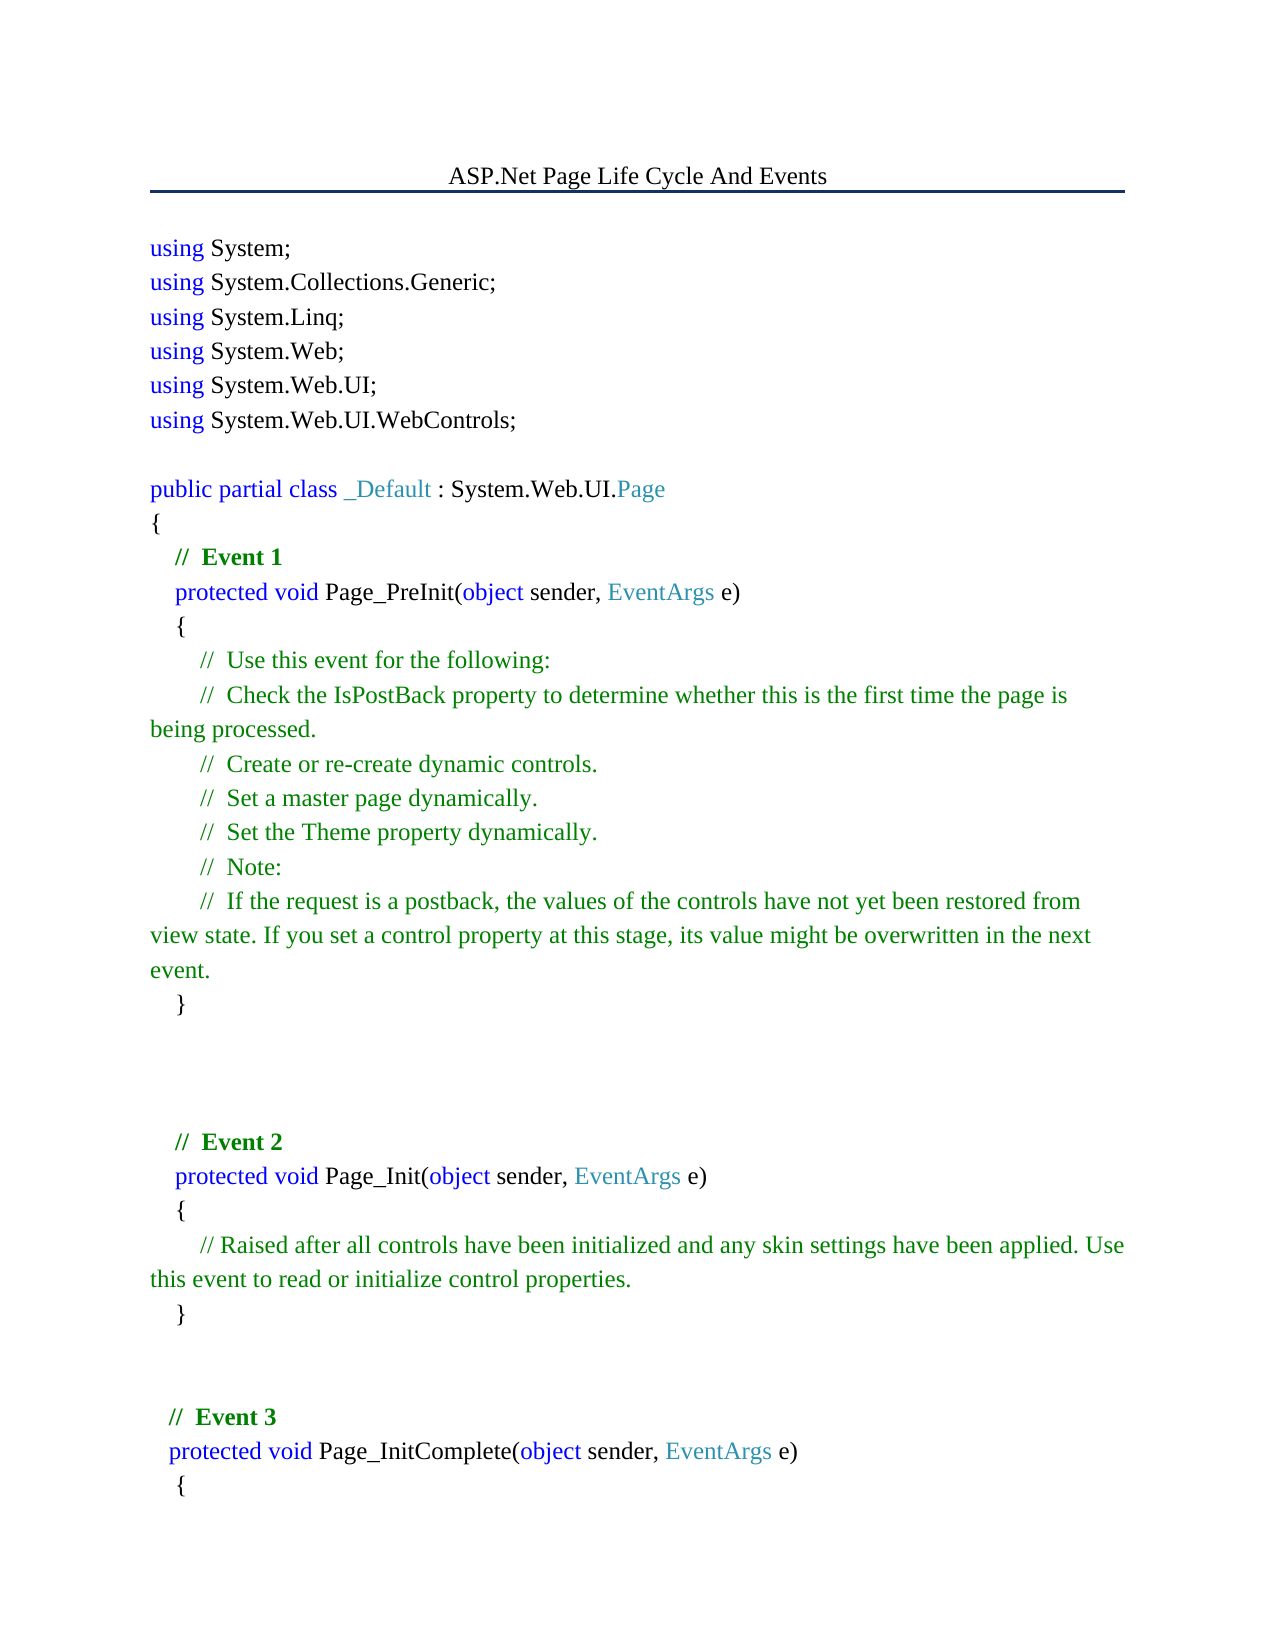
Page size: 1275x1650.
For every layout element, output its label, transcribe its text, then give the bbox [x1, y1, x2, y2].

text { [150, 502, 1125, 537]
text // Event 3 [150, 1396, 1125, 1431]
text // Check the IsPostBack property to determine whether this is the first time the page is being processed. [150, 674, 1125, 743]
text using System.Web; [150, 331, 1125, 365]
text using System.Web.UI; [150, 365, 1125, 399]
text } [150, 984, 1125, 1018]
text { [150, 1190, 1125, 1224]
text using System.Web.UI.WebControls; [150, 399, 1125, 434]
text using System.Linq; [150, 296, 1125, 331]
text // Raised after all controls have been initialized and any skin settings have been applied. Use this event to read or initialize control properties. [150, 1224, 1125, 1293]
text // Event 1 [150, 537, 1125, 571]
text // Set a master page dynamically. [150, 777, 1125, 812]
text protected void Page_InitComplete(object sender, EventArgs e) [150, 1431, 1125, 1465]
text // Event 2 [150, 1121, 1125, 1156]
text // Set the Theme property dynamically. [150, 812, 1125, 846]
text // Note: [150, 846, 1125, 881]
text { [150, 1465, 1125, 1499]
text // Create or re-create dynamic controls. [150, 743, 1125, 777]
text protected void Page_Init(object sender, EventArgs e) [150, 1156, 1125, 1190]
subtitle ASP.Net Page Life Cycle And Events [150, 150, 1125, 190]
text using System; [150, 227, 1125, 262]
text public partial class _Default : System.Web.UI.Page [150, 468, 1125, 502]
text protected void Page_PreInit(object sender, EventArgs e) [150, 571, 1125, 606]
text { [150, 606, 1125, 640]
text using System.Collections.Generic; [150, 262, 1125, 296]
text // Use this event for the following: [150, 640, 1125, 674]
text } [150, 1293, 1125, 1327]
text // If the request is a postback, the values of the controls have not yet been restored from view state. If you set a control property at this stage, its value might be overwritten in the next event. [150, 881, 1125, 984]
